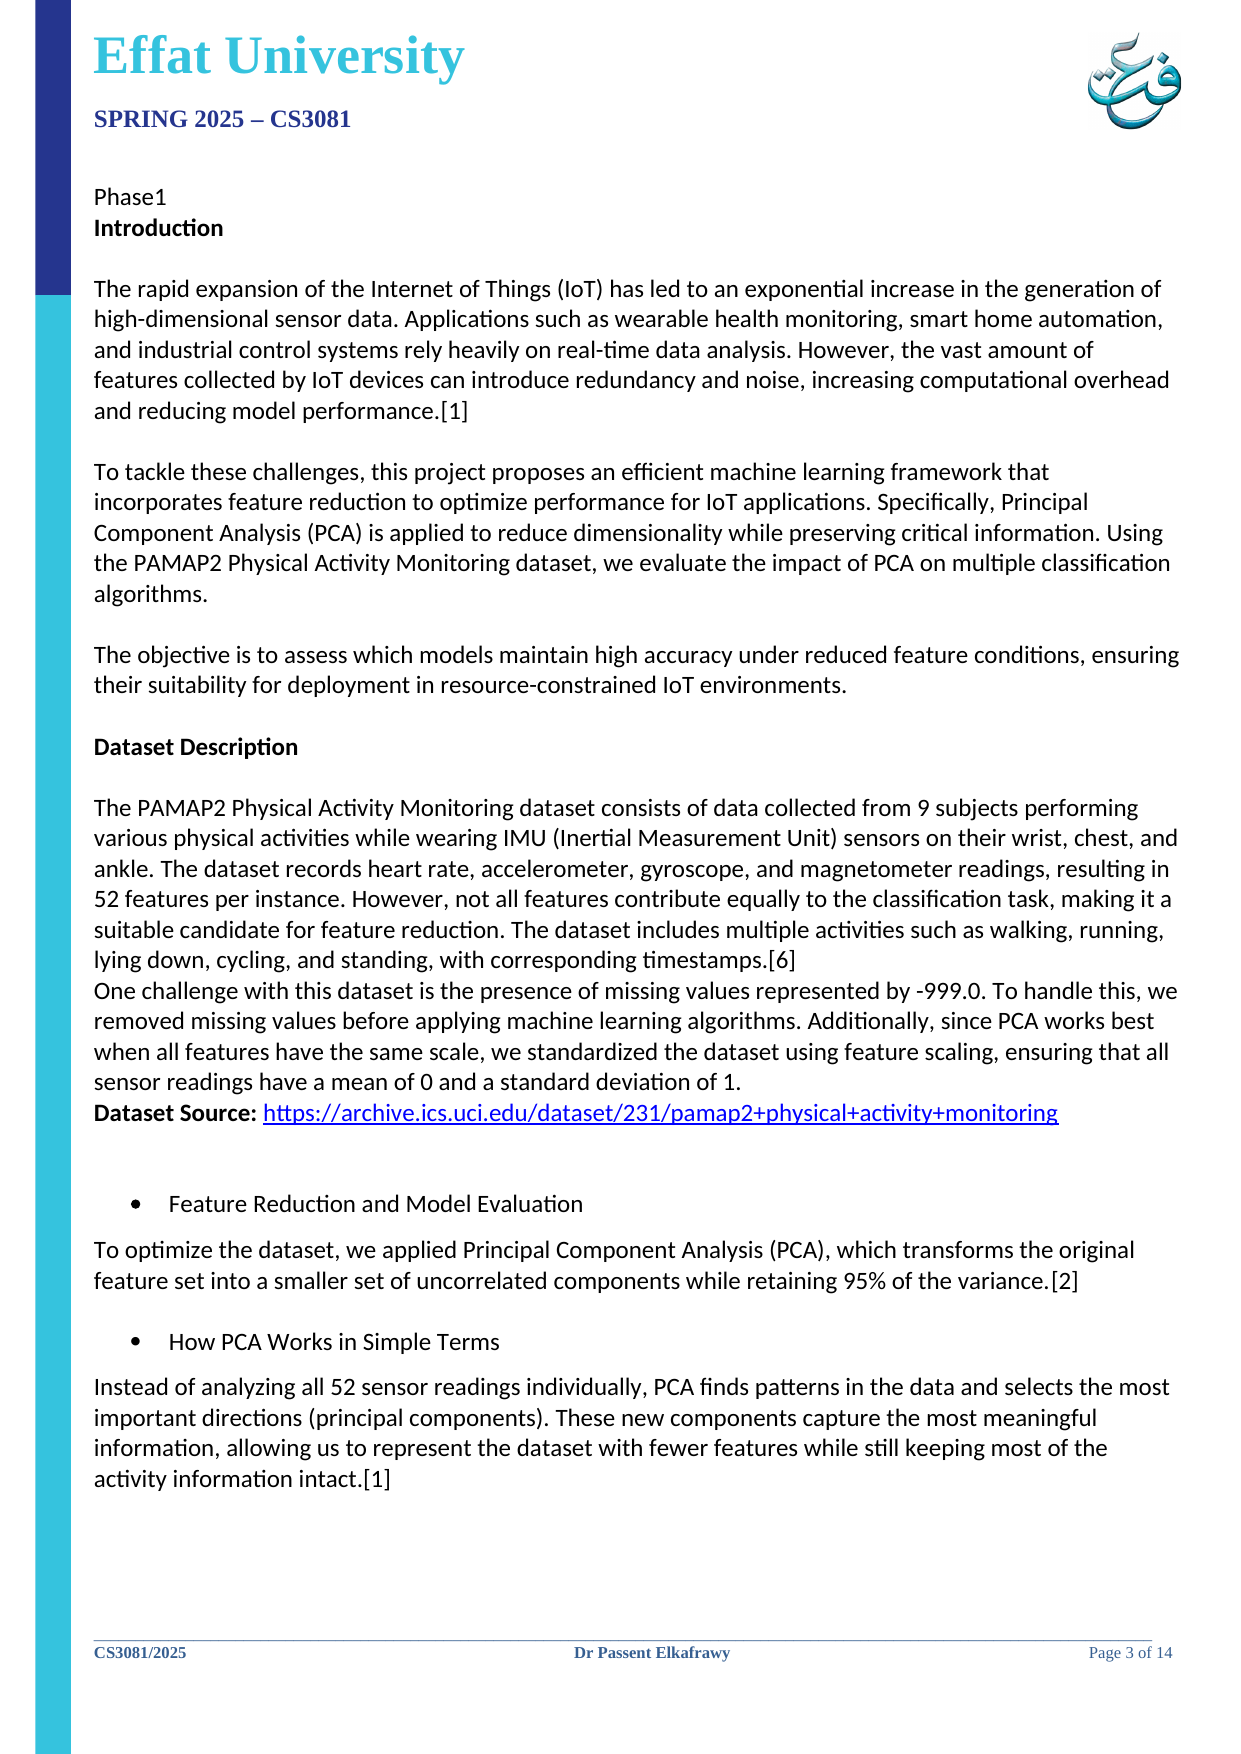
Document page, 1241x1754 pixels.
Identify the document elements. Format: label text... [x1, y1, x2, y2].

text The rapid expansion of the Internet of Things (IoT) has led to an exponential increase in the generation of high-dimensional sensor data. Applications such as wearable health monitoring, smart home automation, and industrial control systems rely heavily on real-time data analysis. However, the vast amount of features collected by IoT devices can introduce redundancy and noise, increasing computational overhead and reducing model performance.[1] [94, 273, 1181, 426]
text Dataset Description [94, 731, 1181, 761]
text To tackle these challenges, this project proposes an efficient machine learning framework that incorporates feature reduction to optimize performance for IoT applications. Specifically, Principal Component Analysis (PCA) is applied to reduce dimensionality while preserving critical information. Using the PAMAP2 Physical Activity Monitoring dataset, we evaluate the impact of PCA on multiple classification algorithms. [94, 456, 1181, 609]
picture [1087, 32, 1182, 130]
text To optimize the dataset, we applied Principal Component Analysis (PCA), which transforms the original feature set into a smaller set of uncorrelated components while retaining 95% of the variance.[2] [94, 1234, 1181, 1295]
text Phase1 [94, 181, 1181, 212]
text Introduction [94, 212, 1181, 242]
text The PAMAP2 Physical Activity Monitoring dataset consists of data collected from 9 subjects performing various physical activities while wearing IMU (Inertial Measurement Unit) sensors on their wrist, chest, and ankle. The dataset records heart rate, accelerometer, gyroscope, and magnetometer readings, resulting in 52 features per instance. However, not all features contribute equally to the classification task, making it a suitable candidate for feature reduction. The dataset includes multiple activities such as walking, running, lying down, cycling, and standing, with corresponding timestamps.[6] [94, 792, 1181, 975]
subtitle How PCA Works in Simple Terms [131, 1326, 1181, 1356]
text The objective is to assess which models maintain high accuracy under reduced feature conditions, ensuring their suitability for deployment in resource-constrained IoT environments. [94, 639, 1181, 700]
subtitle Feature Reduction and Model Evaluation [131, 1188, 1181, 1219]
text Instead of analyzing all 52 sensor readings individually, PCA finds patterns in the data and selects the most important directions (principal components). These new components capture the most meaningful information, allowing us to represent the dataset with fewer features while still keeping most of the activity information intact.[1] [94, 1372, 1181, 1494]
text Dataset Source: https://archive.ics.uci.edu/dataset/231/pamap2+physical+activity+monitoring [94, 1097, 1181, 1127]
text One challenge with this dataset is the presence of missing values represented by -999.0. To handle this, we removed missing values before applying machine learning algorithms. Additionally, since PCA works best when all features have the same scale, we standardized the dataset using feature scaling, ensuring that all sensor readings have a mean of 0 and a standard deviation of 1. [94, 975, 1181, 1097]
